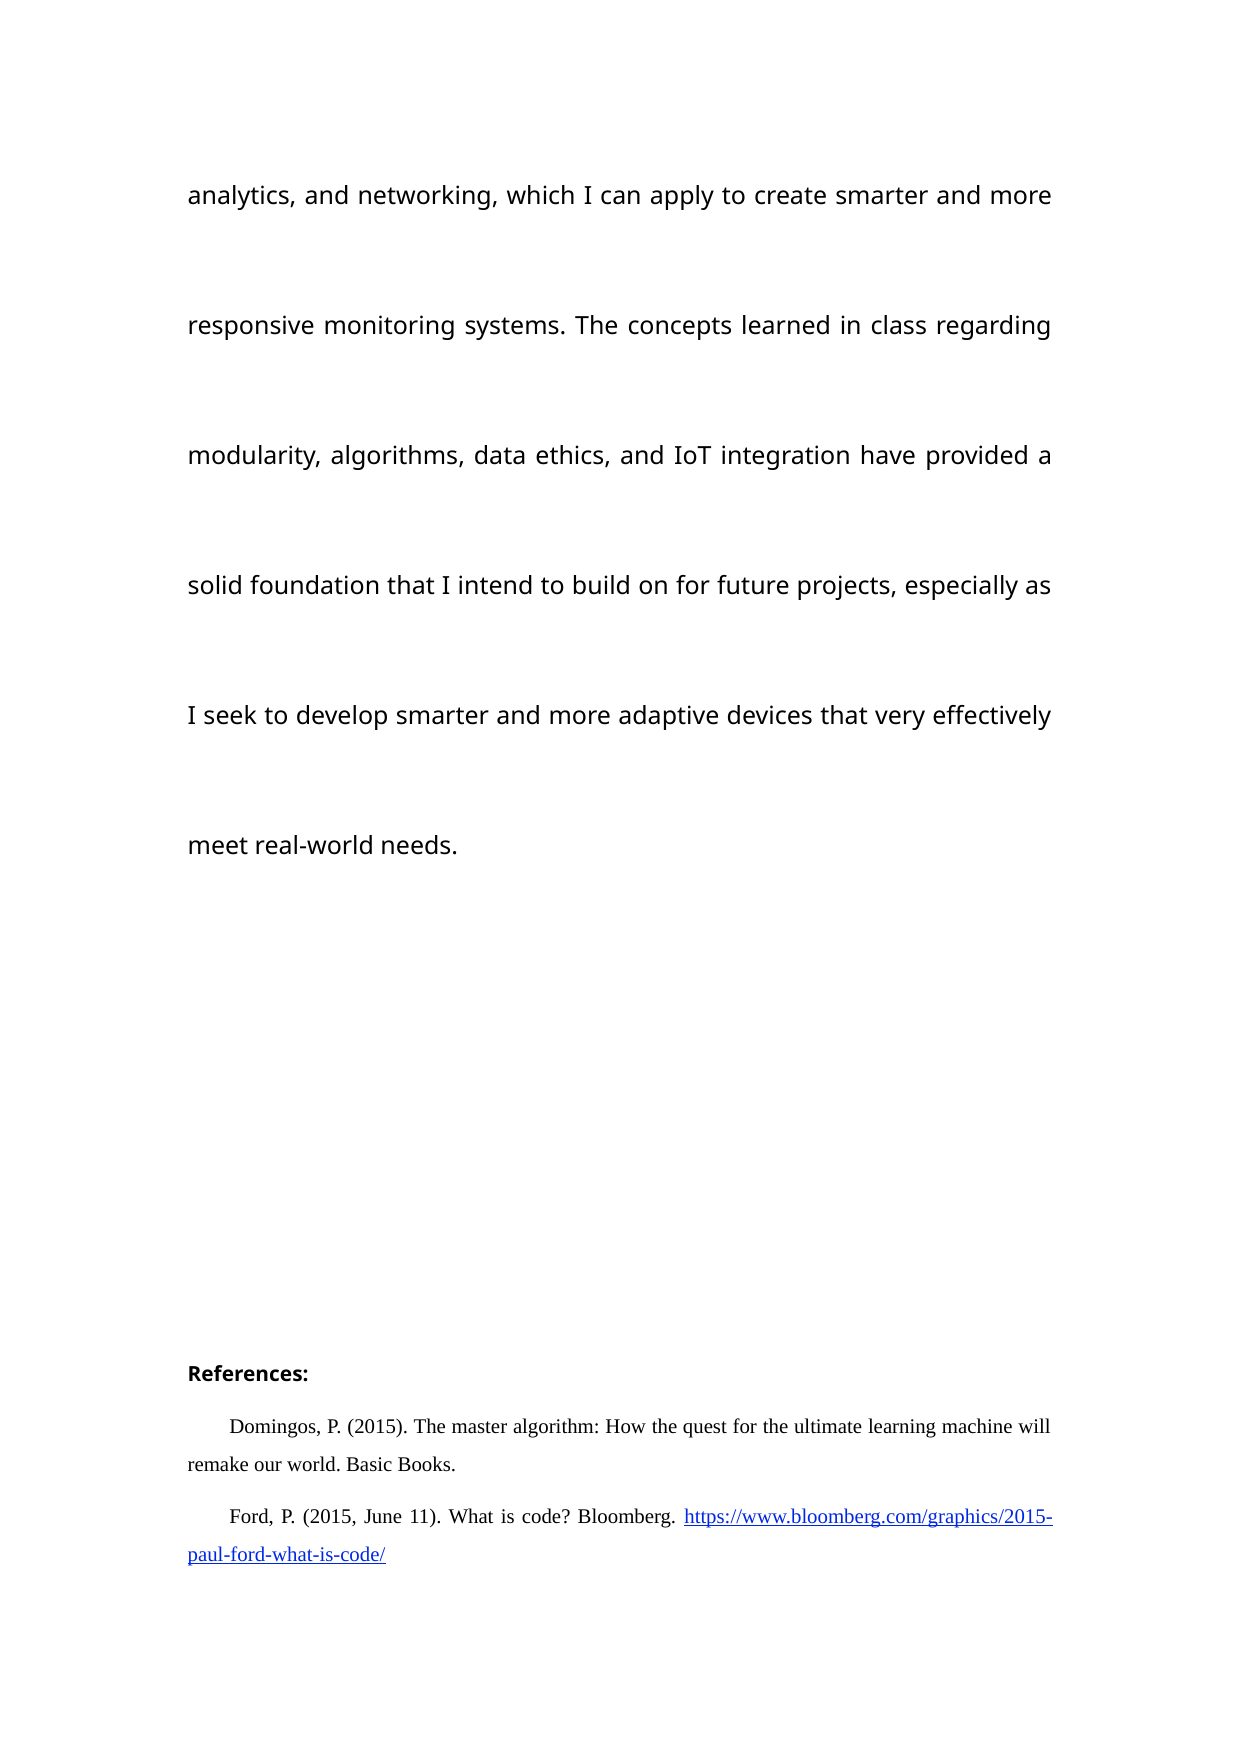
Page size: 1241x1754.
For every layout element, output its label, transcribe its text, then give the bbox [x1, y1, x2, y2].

text Domingos, P. (2015). The master algorithm: How the quest for the ultimate learning machine will remake our world. Basic Books. [187, 1410, 1053, 1480]
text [187, 162, 1053, 877]
text References: [187, 1357, 1053, 1389]
text Ford, P. (2015, June 11). What is code? Bloomberg. https://www.bloomberg.com/graphics/2015-paul-ford-what-is-code/ [187, 1500, 1053, 1570]
